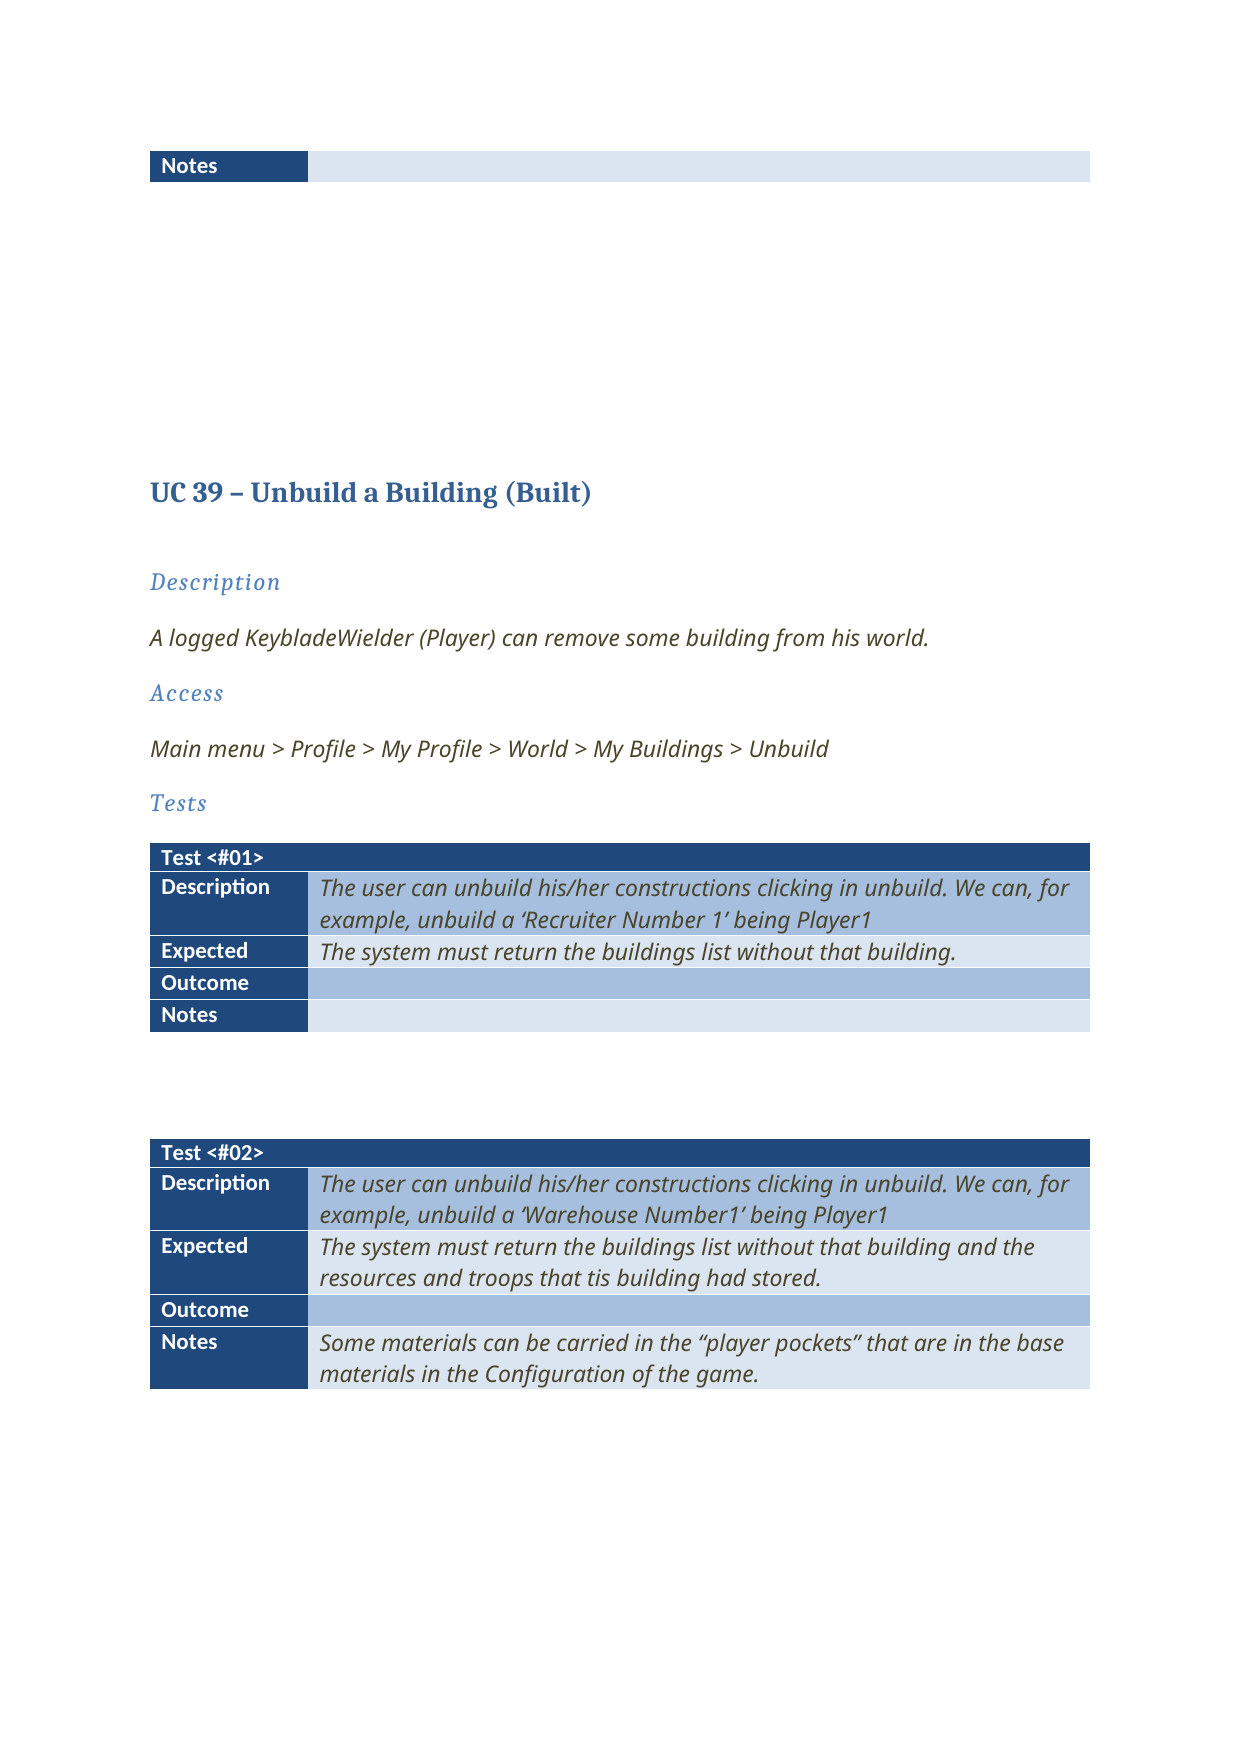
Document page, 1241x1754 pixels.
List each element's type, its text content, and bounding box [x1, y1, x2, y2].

table_cell The system must return the buildings list without that building. [308, 936, 1090, 967]
table_cell Notes [150, 1000, 308, 1032]
table_cell Expected [150, 1231, 308, 1294]
table_header Test <#01> [150, 843, 1090, 871]
table_cell Outcome [150, 968, 308, 999]
subtitle UC 39 – Unbuild a Building (Built) [150, 477, 1090, 510]
table_cell Description [150, 872, 308, 935]
table_cell [308, 1000, 1090, 1032]
table_cell The user can unbuild his/her constructions clicking in unbuild. We can, for example, unbuild a ‘Recruiter Number 1’ being Player1 [308, 872, 1090, 935]
subtitle Description [150, 568, 1090, 597]
table_cell Description [150, 1168, 308, 1230]
table_cell Expected [150, 936, 308, 967]
table_header Test <#02> [150, 1139, 1090, 1167]
table_cell The user can unbuild his/her constructions clicking in unbuild. We can, for example, unbuild a ‘Warehouse Number1’ being Player1 [308, 1168, 1090, 1230]
subtitle Tests [150, 789, 1090, 818]
table_cell [308, 968, 1090, 999]
table_cell Outcome [150, 1295, 308, 1326]
text Main menu > Profile > My Profile > World > My Buildings > Unbuild [150, 733, 1090, 764]
subtitle Access [150, 679, 1090, 707]
table_cell Some materials can be carried in the “player pockets” that are in the base materials in the Configuration of the game. [308, 1327, 1090, 1389]
table_cell The system must return the buildings list without that building and the resources and troops that tis building had stored. [308, 1231, 1090, 1294]
table_cell [308, 1295, 1090, 1326]
table_cell [308, 151, 1090, 182]
table_cell Notes [150, 1327, 308, 1389]
text A logged KeybladeWielder (Player) can remove some building from his world. [150, 622, 1090, 653]
table_cell Notes [150, 151, 308, 182]
